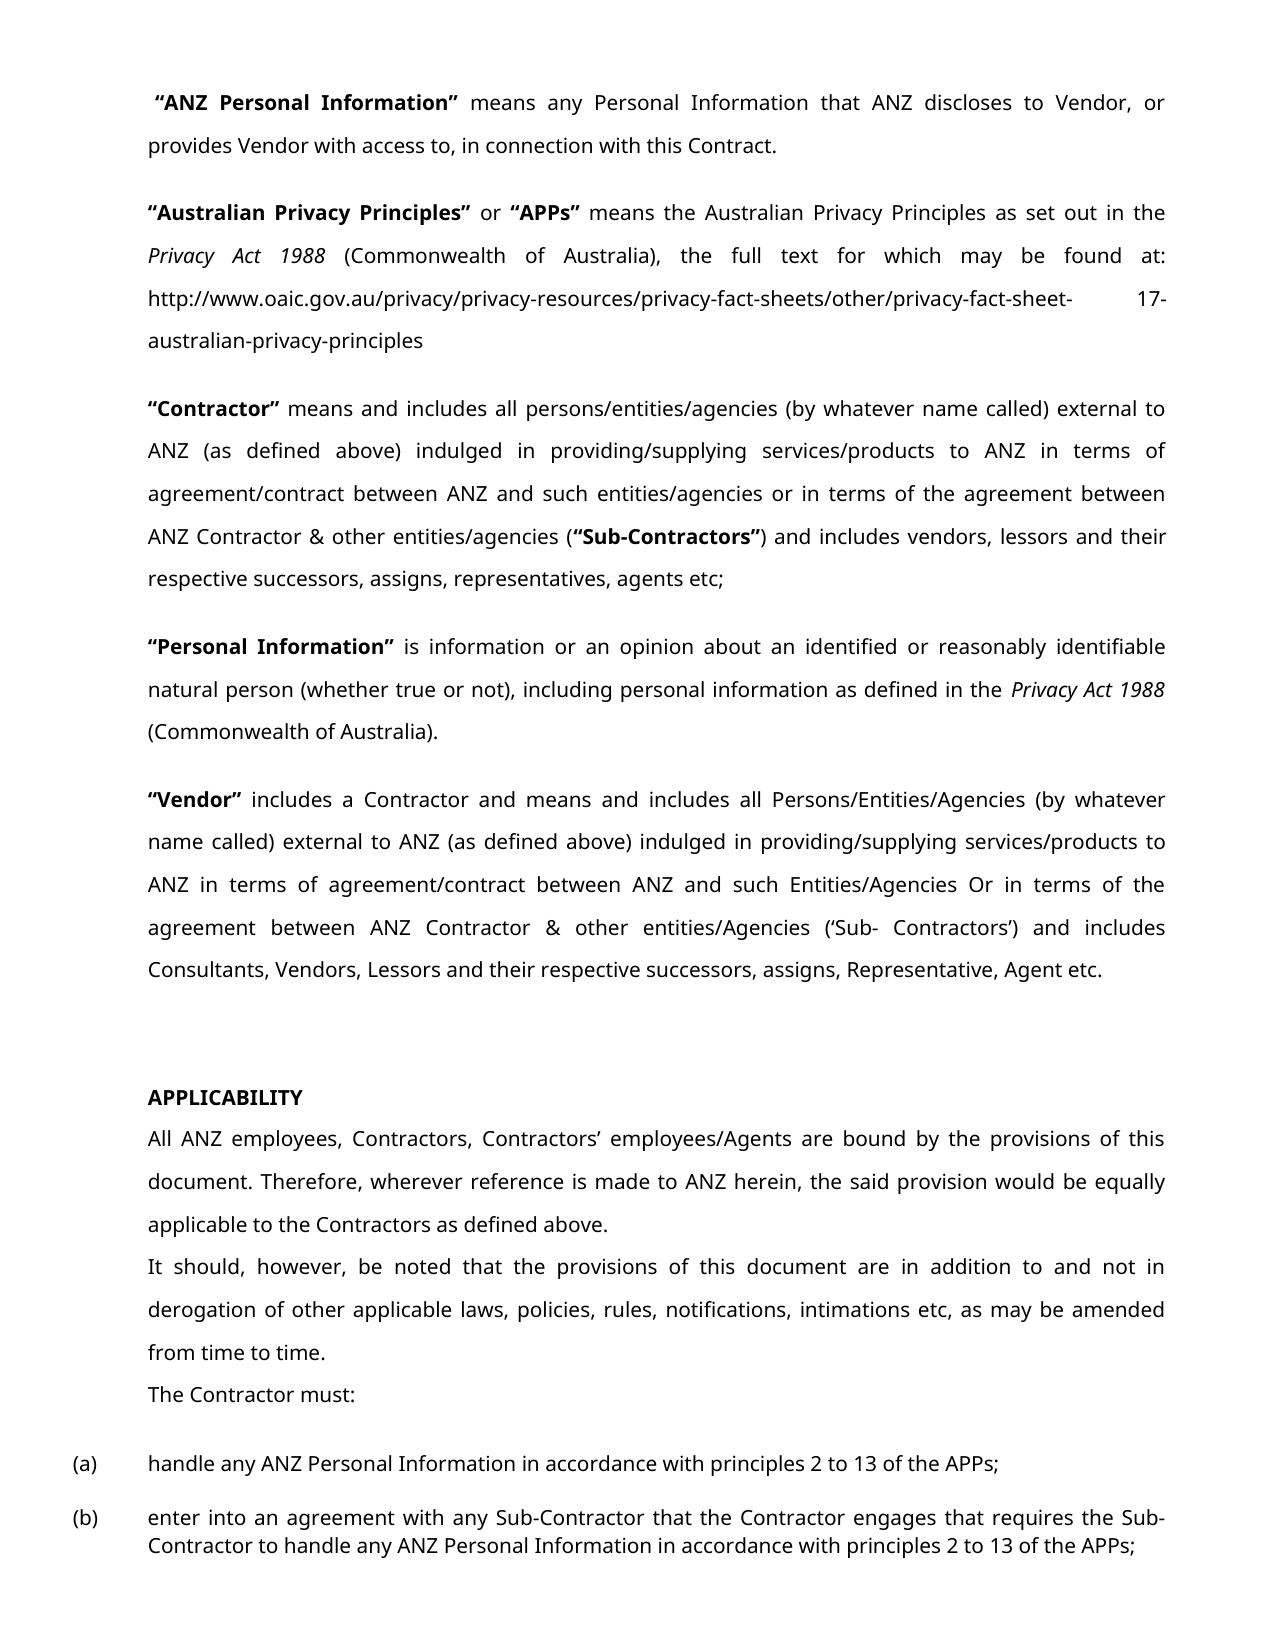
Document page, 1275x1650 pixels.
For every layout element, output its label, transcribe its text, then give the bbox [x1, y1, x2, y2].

list handle any ANZ Personal Information in accordance with principles 2 to 13 of the APPs; [73, 1449, 1237, 1478]
text “Australian Privacy Principles” or “APPs” means the Australian Privacy Principles as set out in the Privacy Act 1988 (Commonwealth of Australia), the full text for which may be found at: http://www.oaic.gov.au/privacy/privacy-resources/privacy-fact-sheets/other/privacy-fact-sheet- 17-australian-privacy-principles [148, 198, 1167, 355]
text It should, however, be noted that the provisions of this document are in addition to and not in derogation of other applicable laws, policies, rules, notifications, intimations etc, as may be amended from time to time. [148, 1252, 1167, 1366]
text The Contractor must: [148, 1380, 1237, 1409]
list enter into an agreement with any Sub-Contractor that the Contractor engages that requires the Sub-Contractor to handle any ANZ Personal Information in accordance with principles 2 to 13 of the APPs; [73, 1503, 1166, 1560]
text “ANZ Personal Information” means any Personal Information that ANZ discloses to Vendor, or provides Vendor with access to, in connection with this Contract. [148, 88, 1166, 159]
text “Personal Information” is information or an opinion about an identified or reasonably identifiable natural person (whether true or not), including personal information as defined in the Privacy Act 1988 (Commonwealth of Australia). [148, 632, 1167, 746]
text All ANZ employees, Contractors, Contractors’ employees/Agents are bound by the provisions of this document. Therefore, wherever reference is made to ANZ herein, the said provision would be equally applicable to the Contractors as defined above. [148, 1124, 1166, 1238]
subtitle APPLICABILITY [148, 1083, 1237, 1112]
text “Contractor” means and includes all persons/entities/agencies (by whatever name called) external to ANZ (as defined above) indulged in providing/supplying services/products to ANZ in terms of agreement/contract between ANZ and such entities/agencies or in terms of the agreement between ANZ Contractor & other entities/agencies (“Sub-Contractors”) and includes vendors, lessors and their respective successors, assigns, representatives, agents etc; [148, 394, 1167, 593]
text “Vendor” includes a Contractor and means and includes all Persons/Entities/Agencies (by whatever name called) external to ANZ (as defined above) indulged in providing/supplying services/products to ANZ in terms of agreement/contract between ANZ and such Entities/Agencies Or in terms of the agreement between ANZ Contractor & other entities/Agencies (‘Sub- Contractors’) and includes Consultants, Vendors, Lessors and their respective successors, assigns, Representative, Agent etc. [148, 785, 1167, 984]
